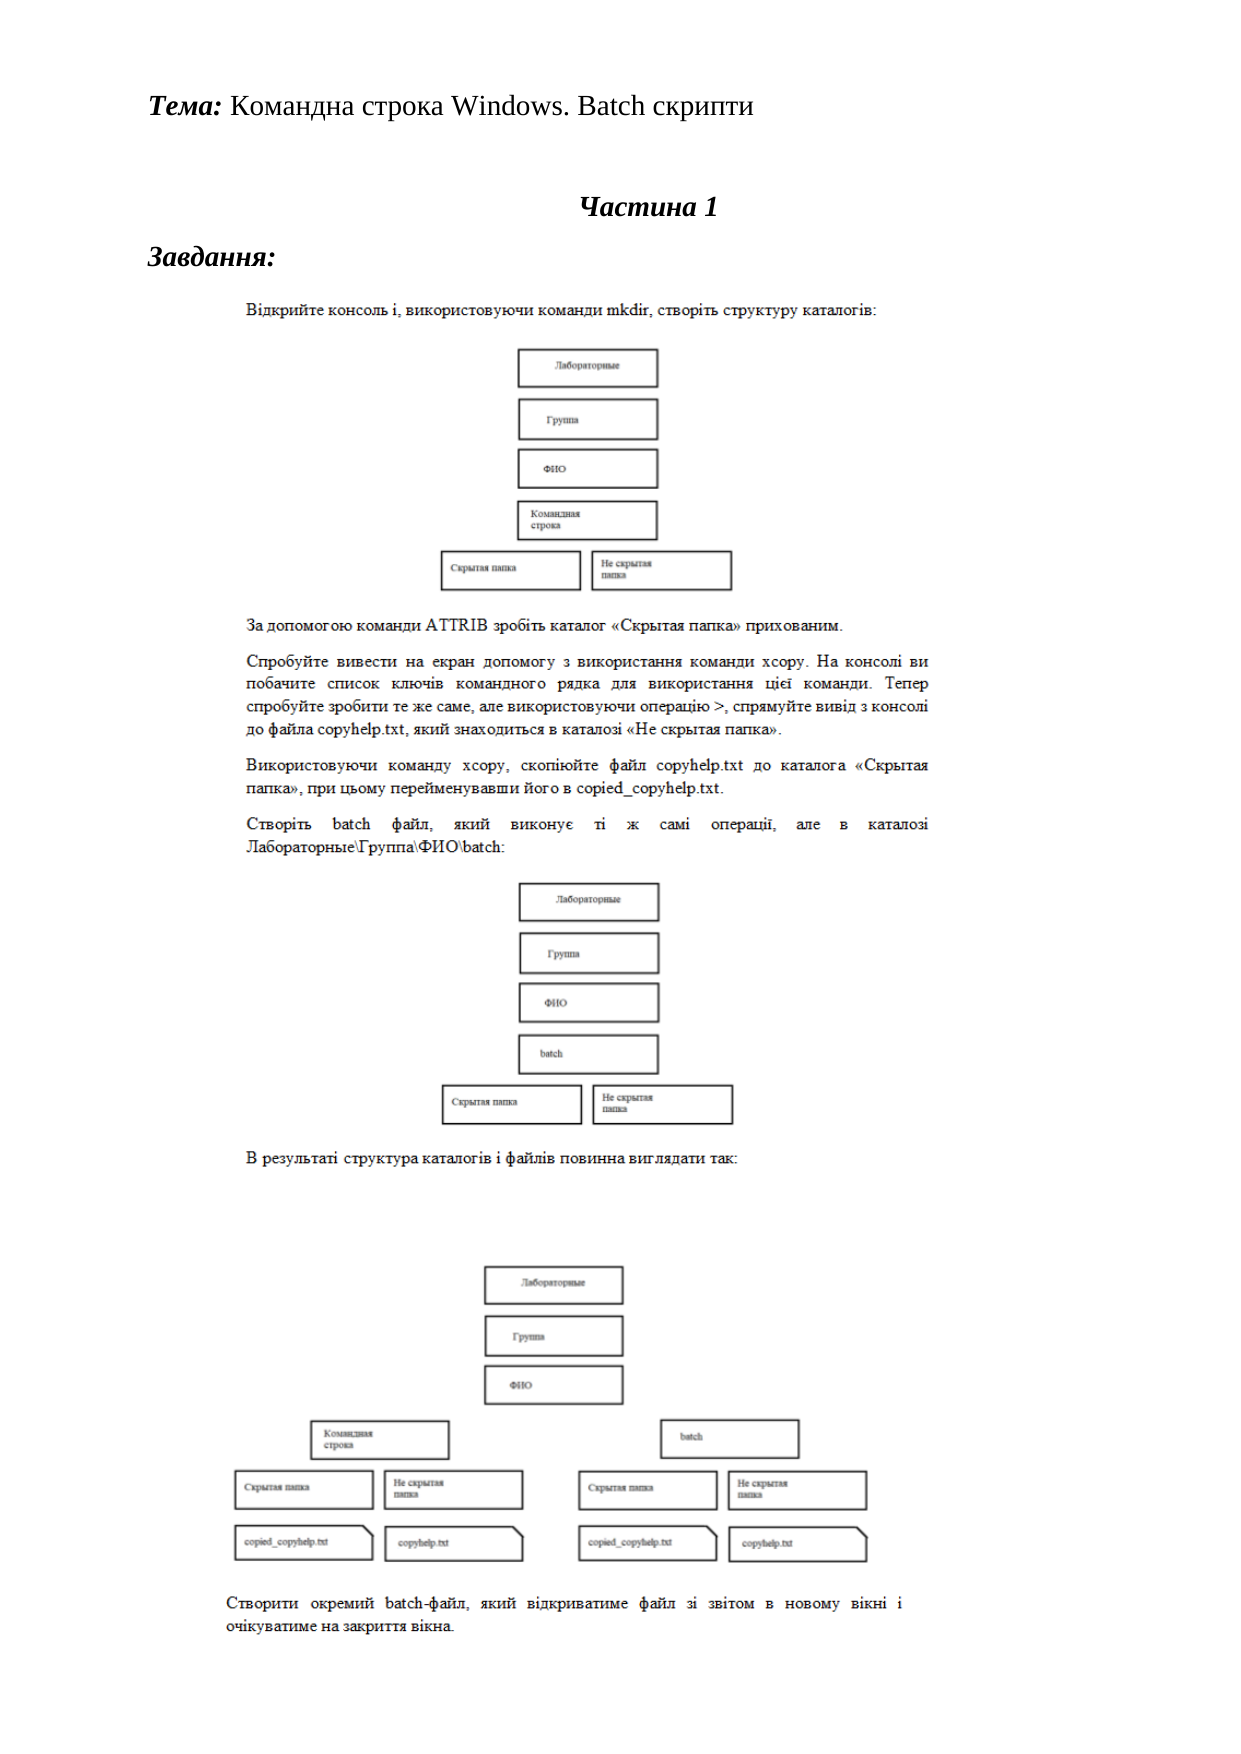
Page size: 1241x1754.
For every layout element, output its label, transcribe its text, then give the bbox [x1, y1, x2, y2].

text Завдання: [148, 239, 1152, 273]
text Тема: Командна строка Windows. Batch скрипти [148, 88, 1152, 122]
text Частина 1 [148, 189, 1152, 222]
picture [147, 289, 979, 1183]
picture [147, 1199, 948, 1642]
